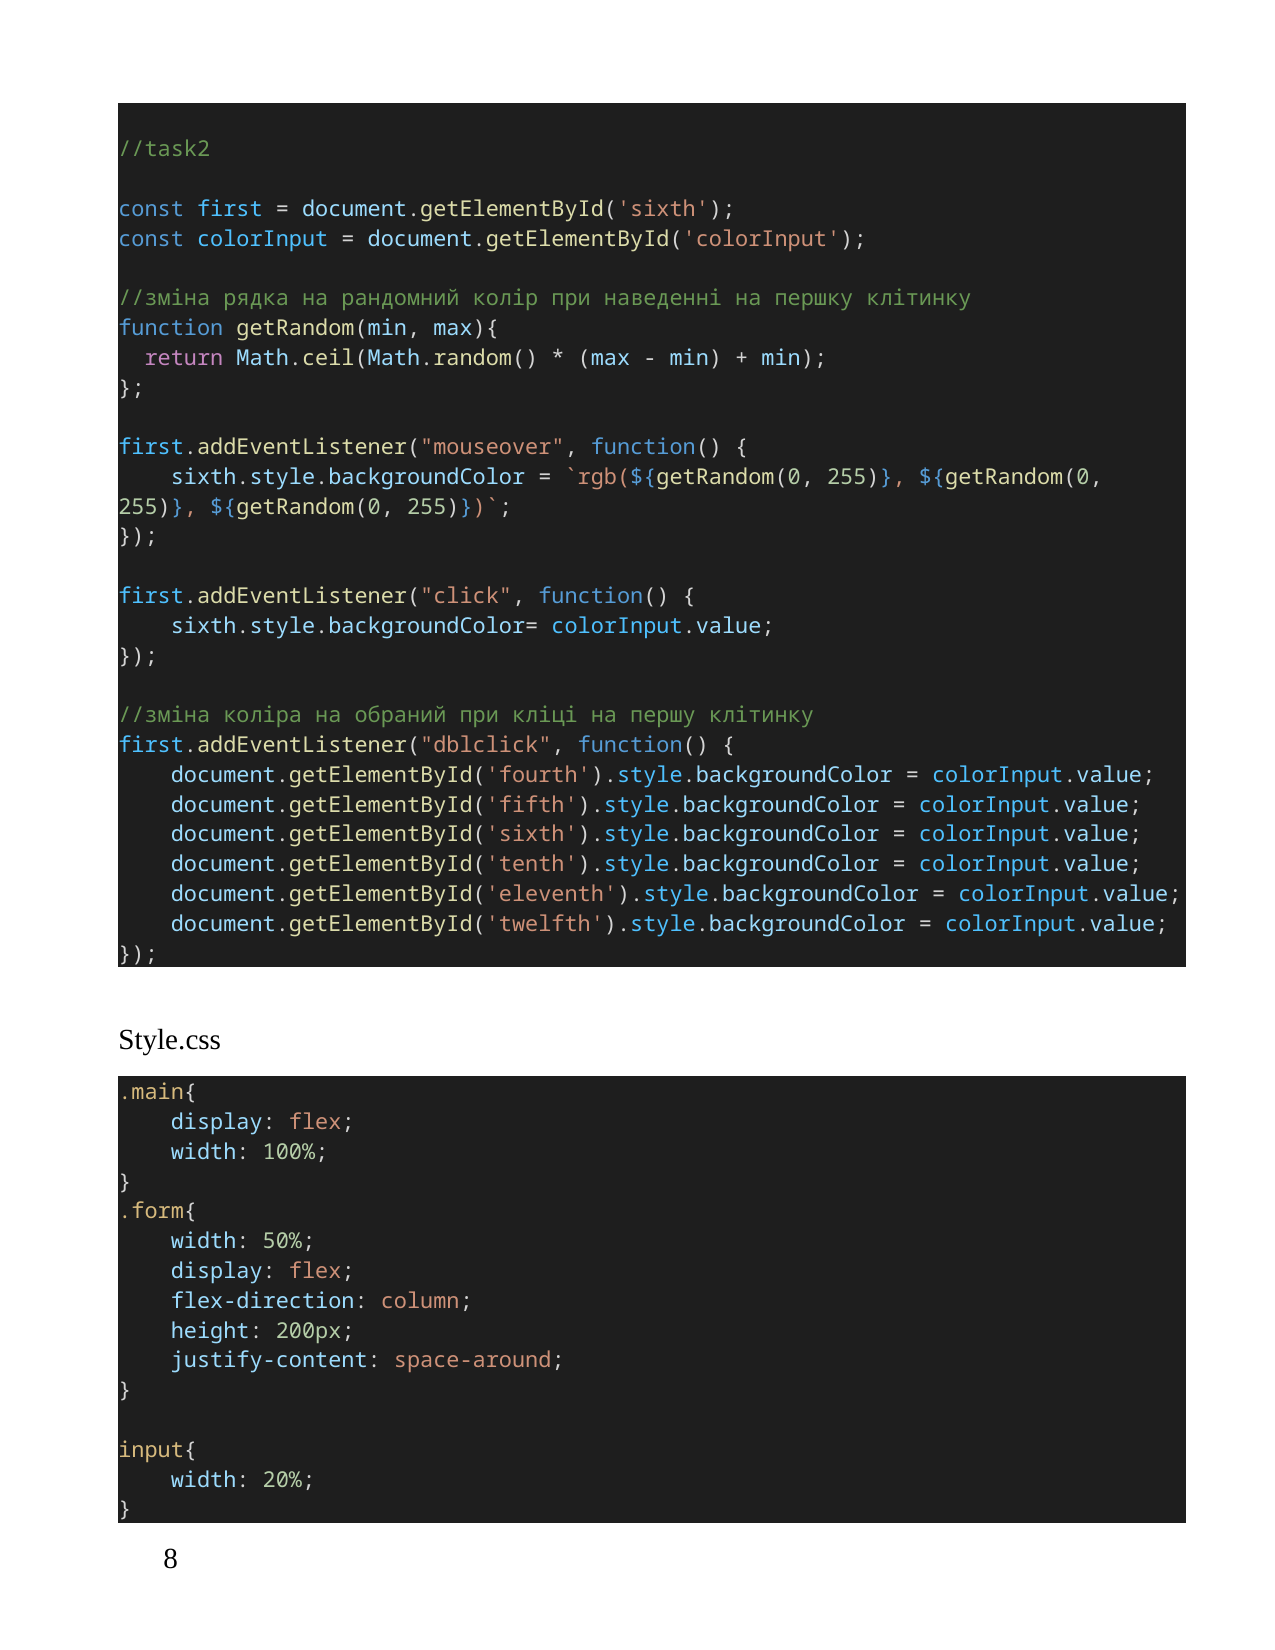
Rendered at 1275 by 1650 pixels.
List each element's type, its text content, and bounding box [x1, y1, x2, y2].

text height: 200px; [118, 1315, 1186, 1344]
text document.getElementById('fifth').style.backgroundColor = colorInput.value; [118, 789, 1186, 818]
text .form{ [118, 1196, 1186, 1225]
text sixth.style.backgroundColor= colorInput.value; [118, 610, 1186, 640]
text width: 50%; [118, 1225, 1186, 1255]
text //task2 [118, 133, 1186, 163]
text width: 100%; [118, 1136, 1186, 1166]
text } [118, 1166, 1186, 1196]
text //зміна рядка на рандомний колір при наведенні на першку клітинку [118, 282, 1186, 312]
text display: flex; [118, 1106, 1186, 1136]
text const colorInput = document.getElementById('colorInput'); [118, 223, 1186, 252]
text const first = document.getElementById('sixth'); [118, 193, 1186, 223]
text //зміна коліра на обраний при кліці на першу клітинку [118, 699, 1186, 729]
text flex-direction: column; [118, 1285, 1186, 1315]
text }); [118, 521, 1186, 550]
text Style.css [118, 1022, 1186, 1055]
text } [118, 1374, 1186, 1404]
text document.getElementById('twelfth').style.backgroundColor = colorInput.value; [118, 908, 1186, 938]
text display: flex; [118, 1255, 1186, 1285]
text sixth.style.backgroundColor = `rgb(${getRandom(0, 255)}, ${getRandom(0, 255)}, ${getRandom(0, 255)})`; [118, 461, 1186, 521]
text width: 20%; [118, 1464, 1186, 1493]
text function getRandom(min, max){ [118, 312, 1186, 342]
text justify-content: space-around; [118, 1344, 1186, 1374]
text input{ [118, 1434, 1186, 1464]
text first.addEventListener("click", function() { [118, 580, 1186, 610]
text .main{ [118, 1076, 1186, 1106]
text document.getElementById('sixth').style.backgroundColor = colorInput.value; [118, 818, 1186, 848]
text first.addEventListener("mouseover", function() { [118, 431, 1186, 461]
text document.getElementById('tenth').style.backgroundColor = colorInput.value; [118, 848, 1186, 878]
text }; [118, 372, 1186, 401]
text document.getElementById('fourth').style.backgroundColor = colorInput.value; [118, 759, 1186, 789]
text }); [118, 938, 1186, 967]
text document.getElementById('eleventh').style.backgroundColor = colorInput.value; [118, 878, 1186, 908]
text first.addEventListener("dblclick", function() { [118, 729, 1186, 759]
text }); [118, 640, 1186, 669]
text return Math.ceil(Math.random() * (max - min) + min); [118, 342, 1186, 372]
text } [118, 1493, 1186, 1523]
